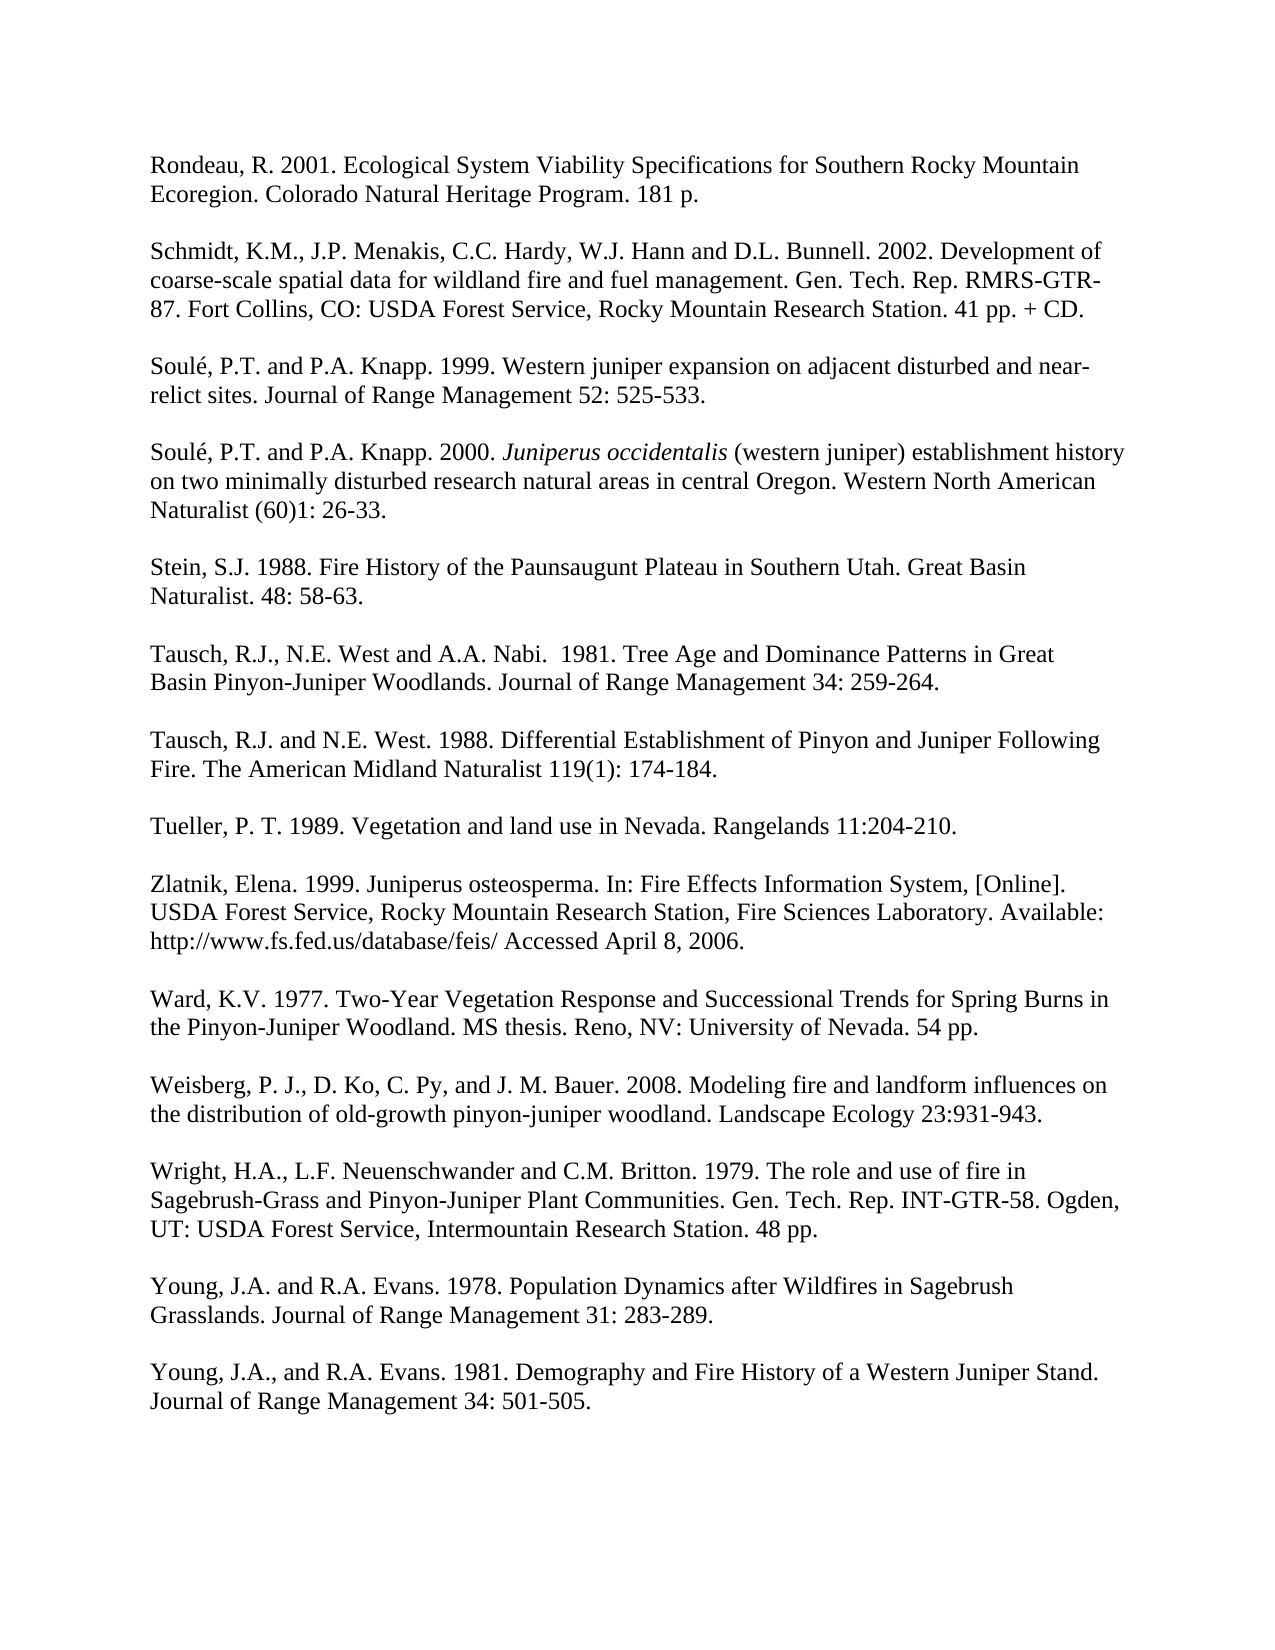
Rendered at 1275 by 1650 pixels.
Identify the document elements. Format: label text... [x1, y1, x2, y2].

text Ward, K.V. 1977. Two-Year Vegetation Response and Successional Trends for Spring Burns in the Pinyon-Juniper Woodland. MS thesis. Reno, NV: University of Nevada. 54 pp. [150, 984, 1125, 1041]
text Tausch, R.J., N.E. West and A.A. Nabi. 1981. Tree Age and Dominance Patterns in Great [150, 639, 1125, 667]
text Soulé, P.T. and P.A. Knapp. 2000. Juniperus occidentalis (western juniper) establishment history on two minimally disturbed research natural areas in central Oregon. Western North American Naturalist (60)1: 26-33. [150, 437, 1125, 524]
text Soulé, P.T. and P.A. Knapp. 1999. Western juniper expansion on adjacent disturbed and near-relict sites. Journal of Range Management 52: 525-533. [150, 351, 1125, 409]
text Wright, H.A., L.F. Neuenschwander and C.M. Britton. 1979. The role and use of fire in Sagebrush-Grass and Pinyon-Juniper Plant Communities. Gen. Tech. Rep. INT-GTR-58. Ogden, UT: USDA Forest Service, Intermountain Research Station. 48 pp. [150, 1156, 1125, 1242]
text Tueller, P. T. 1989. Vegetation and land use in Nevada. Rangelands 11:204-210. [150, 811, 1125, 840]
text Tausch, R.J. and N.E. West. 1988. Differential Establishment of Pinyon and Juniper Following Fire. The American Midland Naturalist 119(1): 174-184. [150, 725, 1125, 782]
text Basin Pinyon-Juniper Woodlands. Journal of Range Management 34: 259-264. [150, 667, 1125, 696]
text Zlatnik, Elena. 1999. Juniperus osteosperma. In: Fire Effects Information System, [Online]. USDA Forest Service, Rocky Mountain Research Station, Fire Sciences Laboratory. Available: http://www.fs.fed.us/database/feis/ Accessed April 8, 2006. [150, 869, 1125, 955]
text Young, J.A., and R.A. Evans. 1981. Demography and Fire History of a Western Juniper Stand. Journal of Range Management 34: 501-505. [150, 1357, 1125, 1415]
text Weisberg, P. J., D. Ko, C. Py, and J. M. Bauer. 2008. Modeling fire and landform influences on the distribution of old-growth pinyon-juniper woodland. Landscape Ecology 23:931-943. [150, 1070, 1125, 1127]
text Stein, S.J. 1988. Fire History of the Paunsaugunt Plateau in Southern Utah. Great Basin Naturalist. 48: 58-63. [150, 552, 1125, 610]
text Schmidt, K.M., J.P. Menakis, C.C. Hardy, W.J. Hann and D.L. Bunnell. 2002. Development of coarse-scale spatial data for wildland fire and fuel management. Gen. Tech. Rep. RMRS-GTR-87. Fort Collins, CO: USDA Forest Service, Rocky Mountain Research Station. 41 pp. + CD. [150, 236, 1125, 322]
text Rondeau, R. 2001. Ecological System Viability Specifications for Southern Rocky Mountain Ecoregion. Colorado Natural Heritage Program. 181 p. [150, 150, 1125, 207]
text Young, J.A. and R.A. Evans. 1978. Population Dynamics after Wildfires in Sagebrush Grasslands. Journal of Range Management 31: 283-289. [150, 1271, 1125, 1329]
